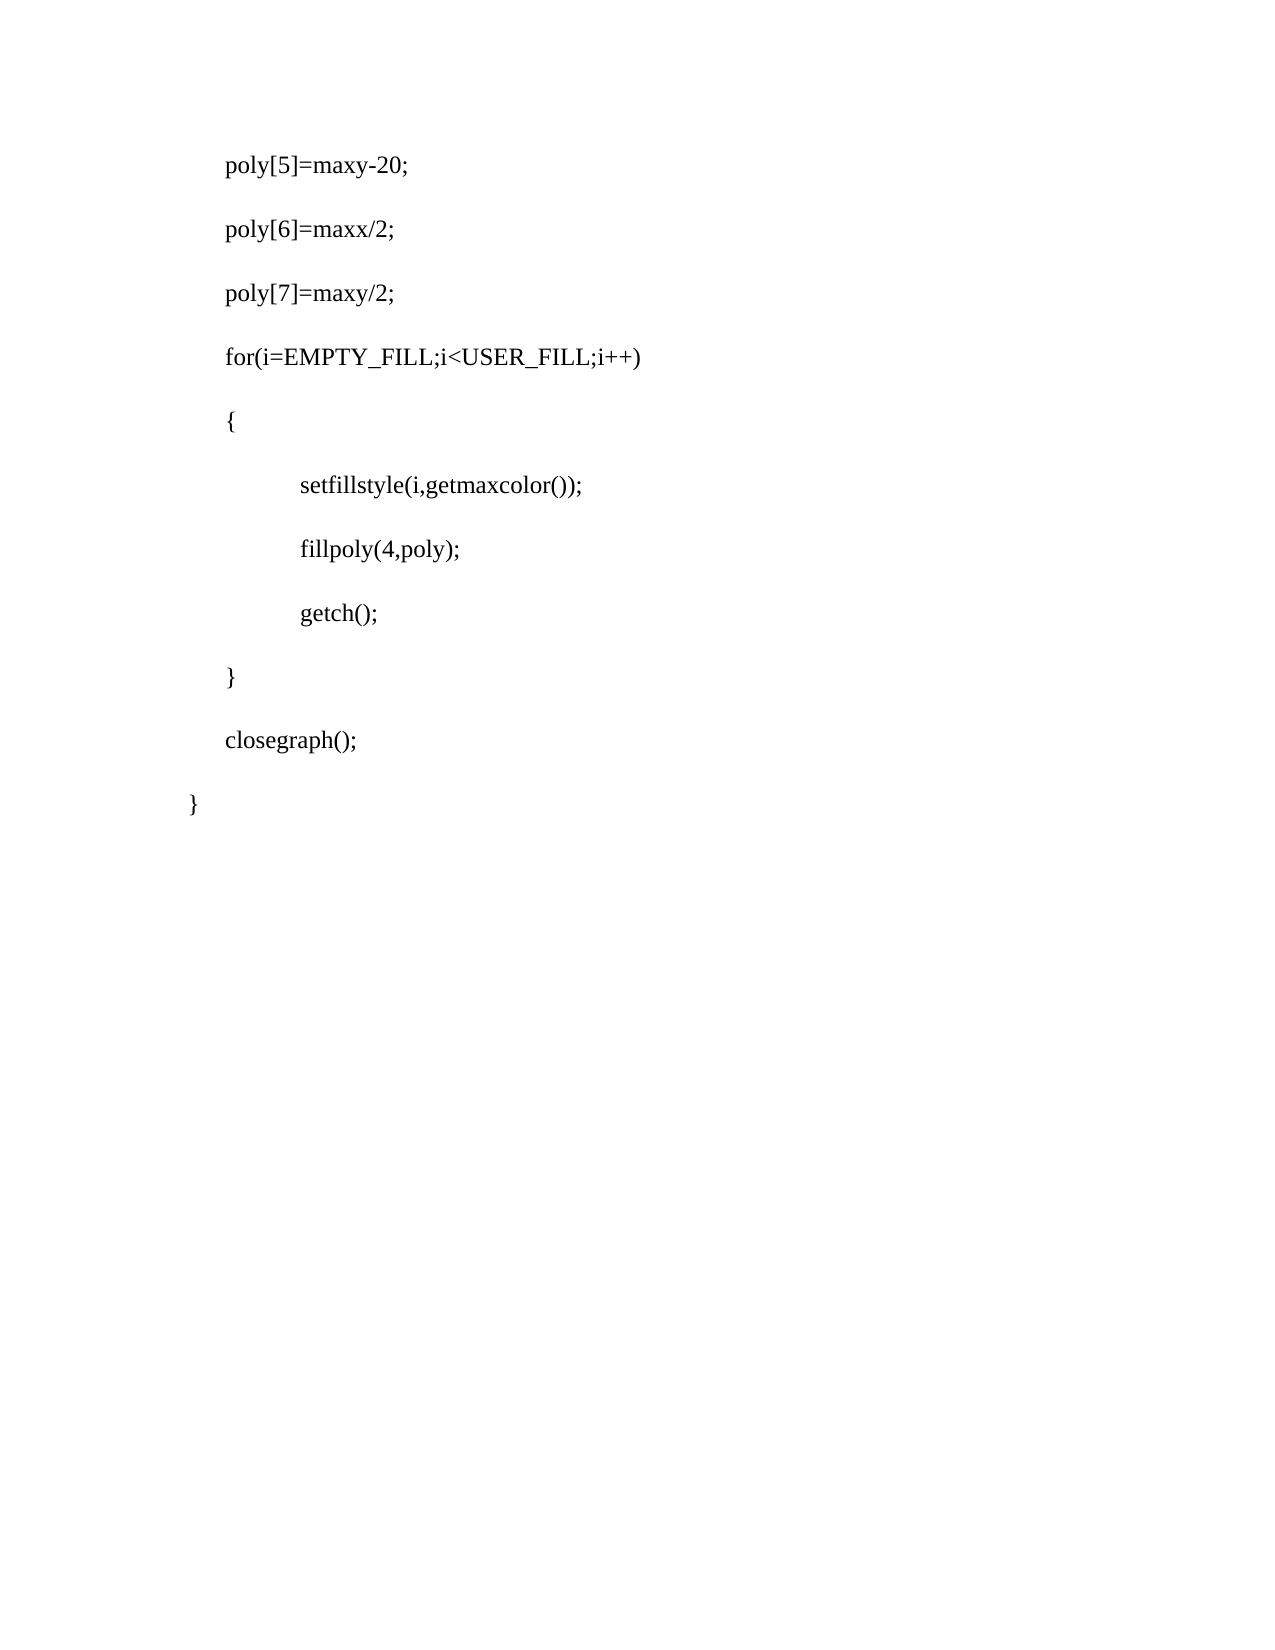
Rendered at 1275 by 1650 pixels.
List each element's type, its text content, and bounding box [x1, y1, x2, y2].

text getch(); [187, 598, 1125, 626]
text closegraph(); [187, 726, 1125, 754]
text fillpoly(4,poly); [187, 534, 1125, 562]
text } [187, 789, 1125, 818]
text poly[6]=maxx/2; [187, 214, 1125, 243]
text for(i=EMPTY_FILL;i<USER_FILL;i++) [187, 342, 1125, 371]
text setfillstyle(i,getmaxcolor()); [187, 470, 1125, 498]
text } [187, 662, 1125, 690]
text poly[7]=maxy/2; [187, 278, 1125, 307]
text { [187, 406, 1125, 434]
text poly[5]=maxy-20; [187, 150, 1125, 179]
